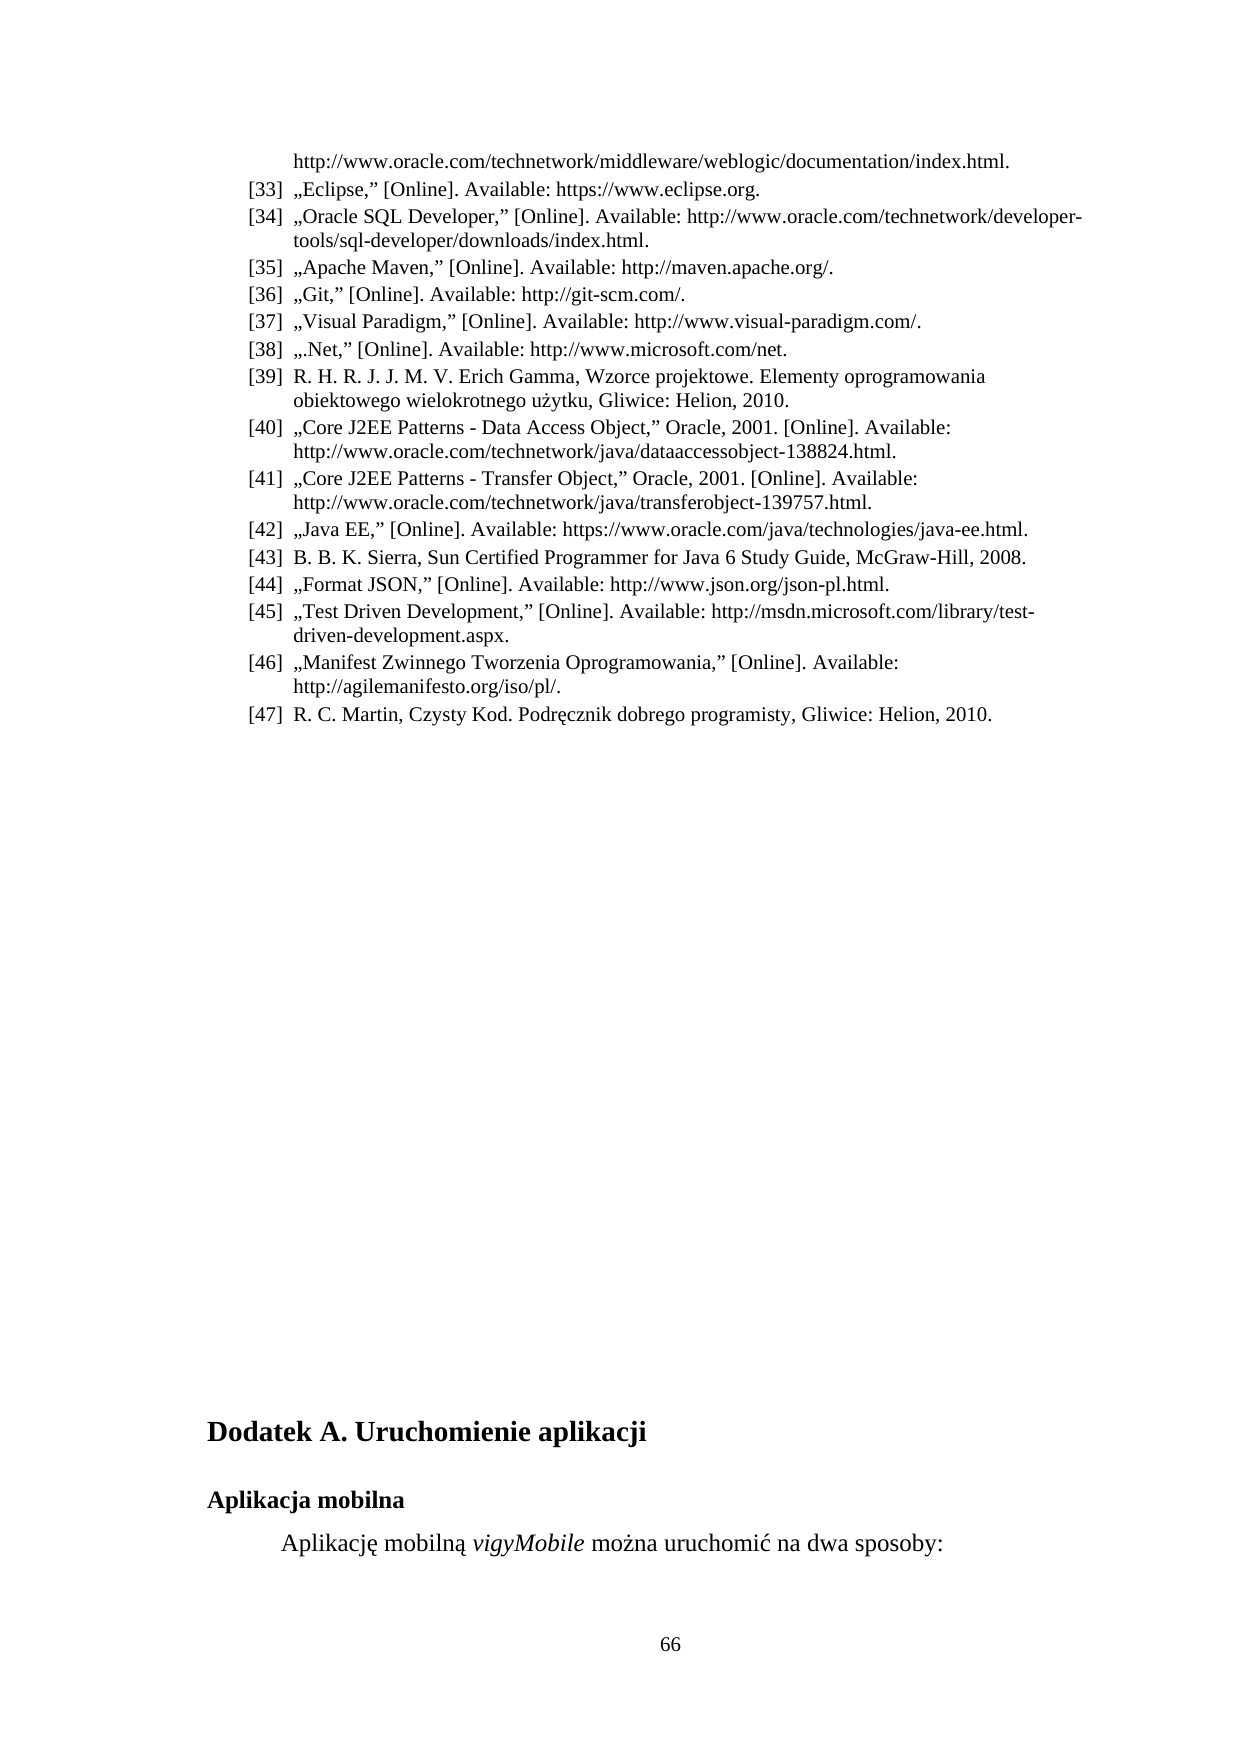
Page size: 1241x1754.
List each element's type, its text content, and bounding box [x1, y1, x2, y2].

subtitle Uruchomienie aplikacji [207, 1414, 1092, 1447]
subtitle Aplikacja mobilna [207, 1485, 1092, 1514]
text Aplikację mobilną vigyMobile można uruchomić na dwa sposoby: [207, 1528, 1092, 1557]
